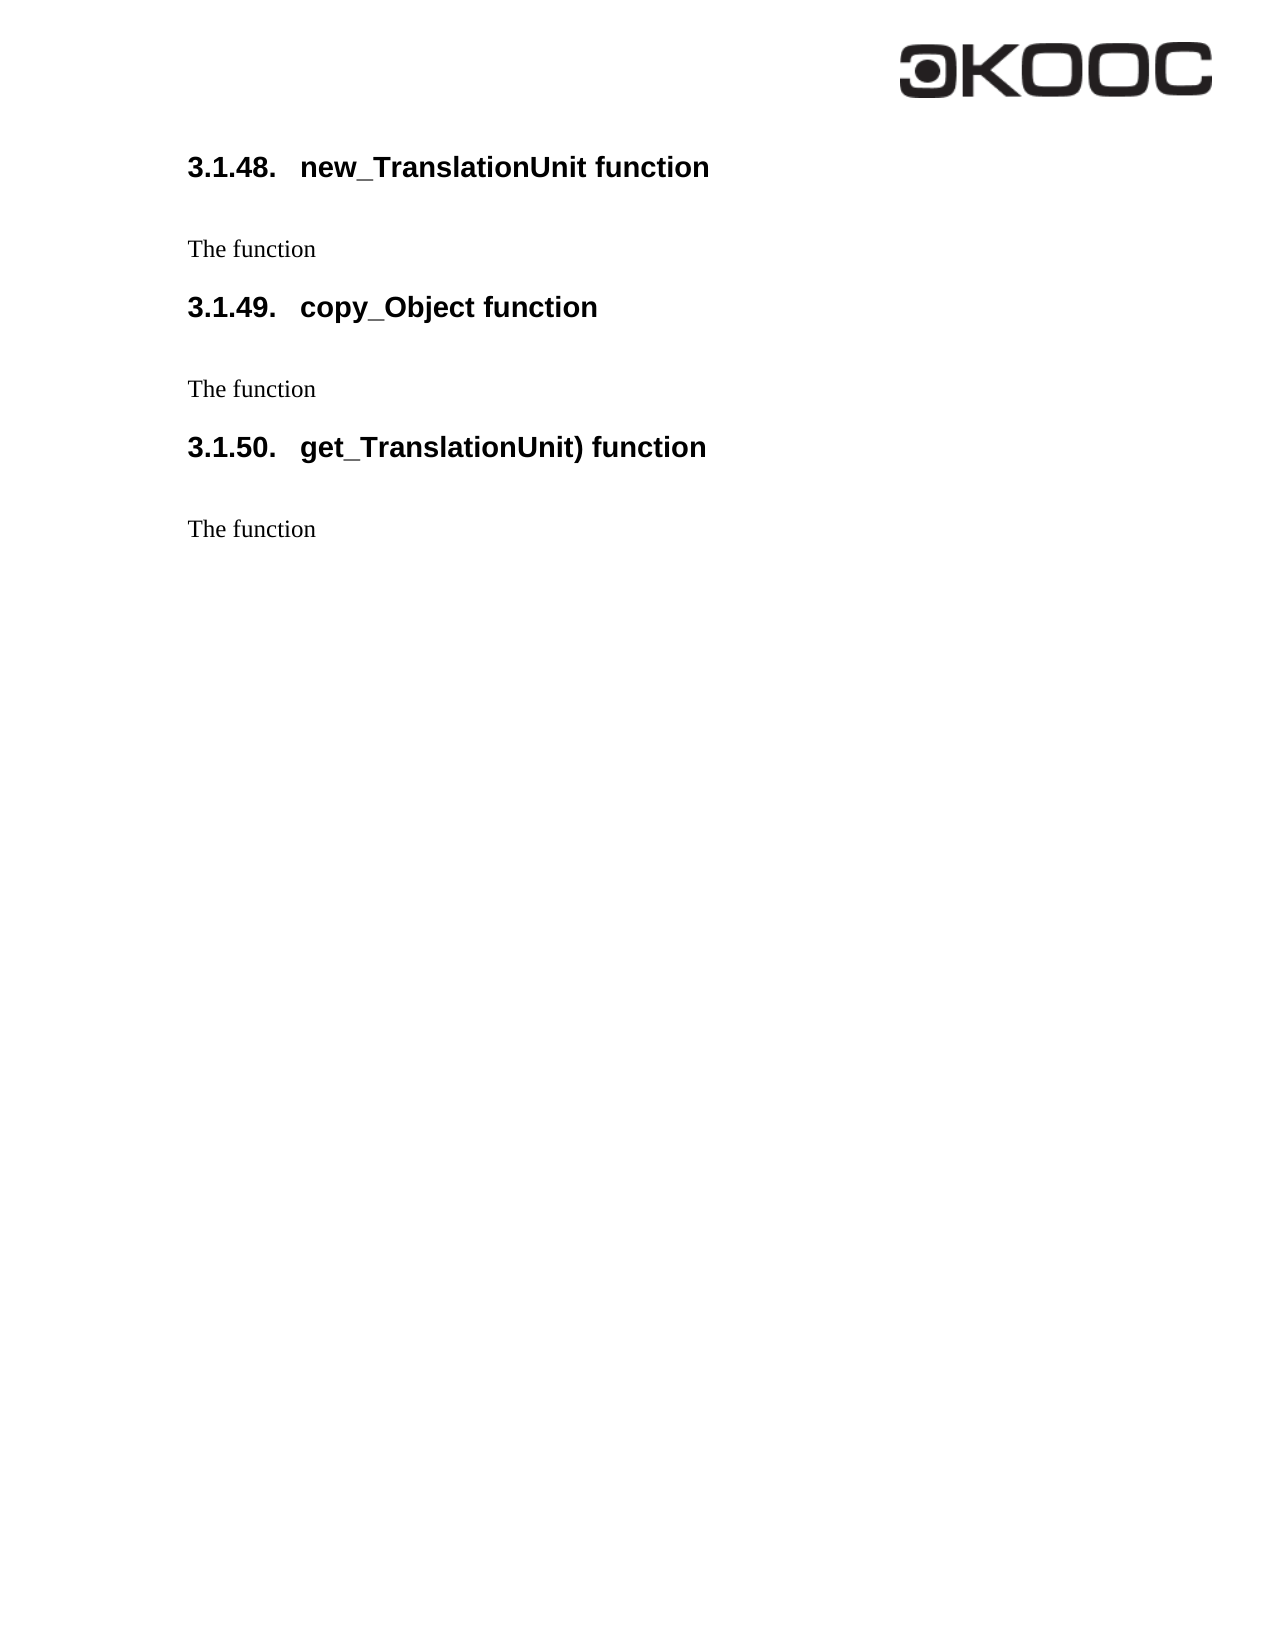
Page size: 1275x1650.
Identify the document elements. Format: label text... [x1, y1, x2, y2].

text The function [187, 374, 1125, 402]
picture [900, 42, 1212, 98]
list new_TranslationUnit function [187, 150, 1125, 183]
list copy_Object function [187, 290, 1125, 323]
text The function [187, 234, 1125, 263]
list get_TranslationUnit) function [187, 430, 1125, 463]
text The function [187, 514, 1125, 542]
